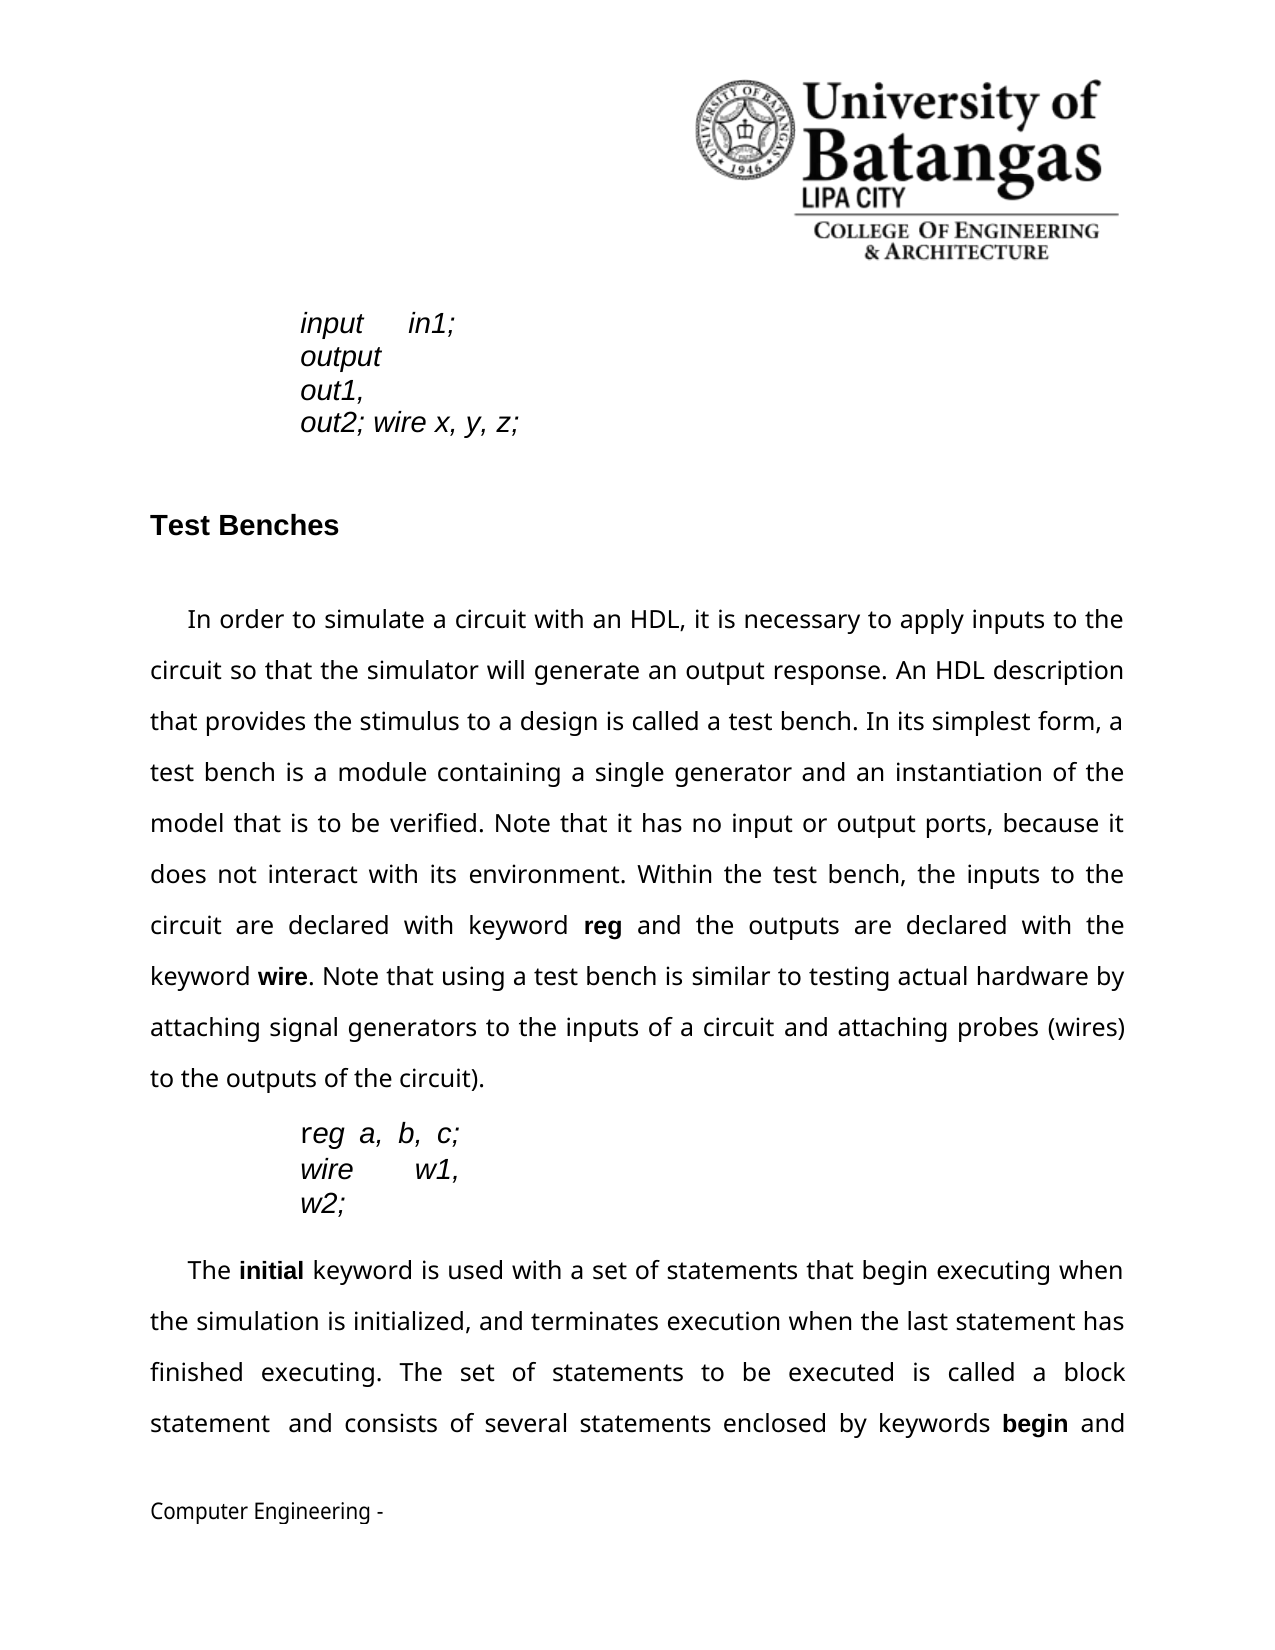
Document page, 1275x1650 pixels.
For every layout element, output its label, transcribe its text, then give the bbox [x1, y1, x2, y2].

subtitle Test Benches [150, 508, 1150, 542]
subtitle input in1; output out1, [300, 306, 455, 406]
subtitle reg a, b, c; wire w1, w2; [300, 1112, 460, 1219]
text In order to simulate a circuit with an HDL, it is necessary to apply inputs to the circuit so that the simulator will generate an output response. An HDL description that provides the stimulus to a design is called a test bench. In its simplest form, a test bench is a module containing a single generator and an instantiation of the model that is to be verified. Note that it has no input or output ports, because it does not interact with its environment. Within the test bench, the inputs to the circuit are declared with keyword reg and the outputs are declared with the keyword wire. Note that using a test bench is similar to testing actual hardware by attaching signal generators to the inputs of a circuit and attaching probes (wires) to the outputs of the circuit). [150, 602, 1125, 1095]
picture [695, 79, 1119, 261]
text out2; wire x, y, z; [300, 406, 1150, 439]
